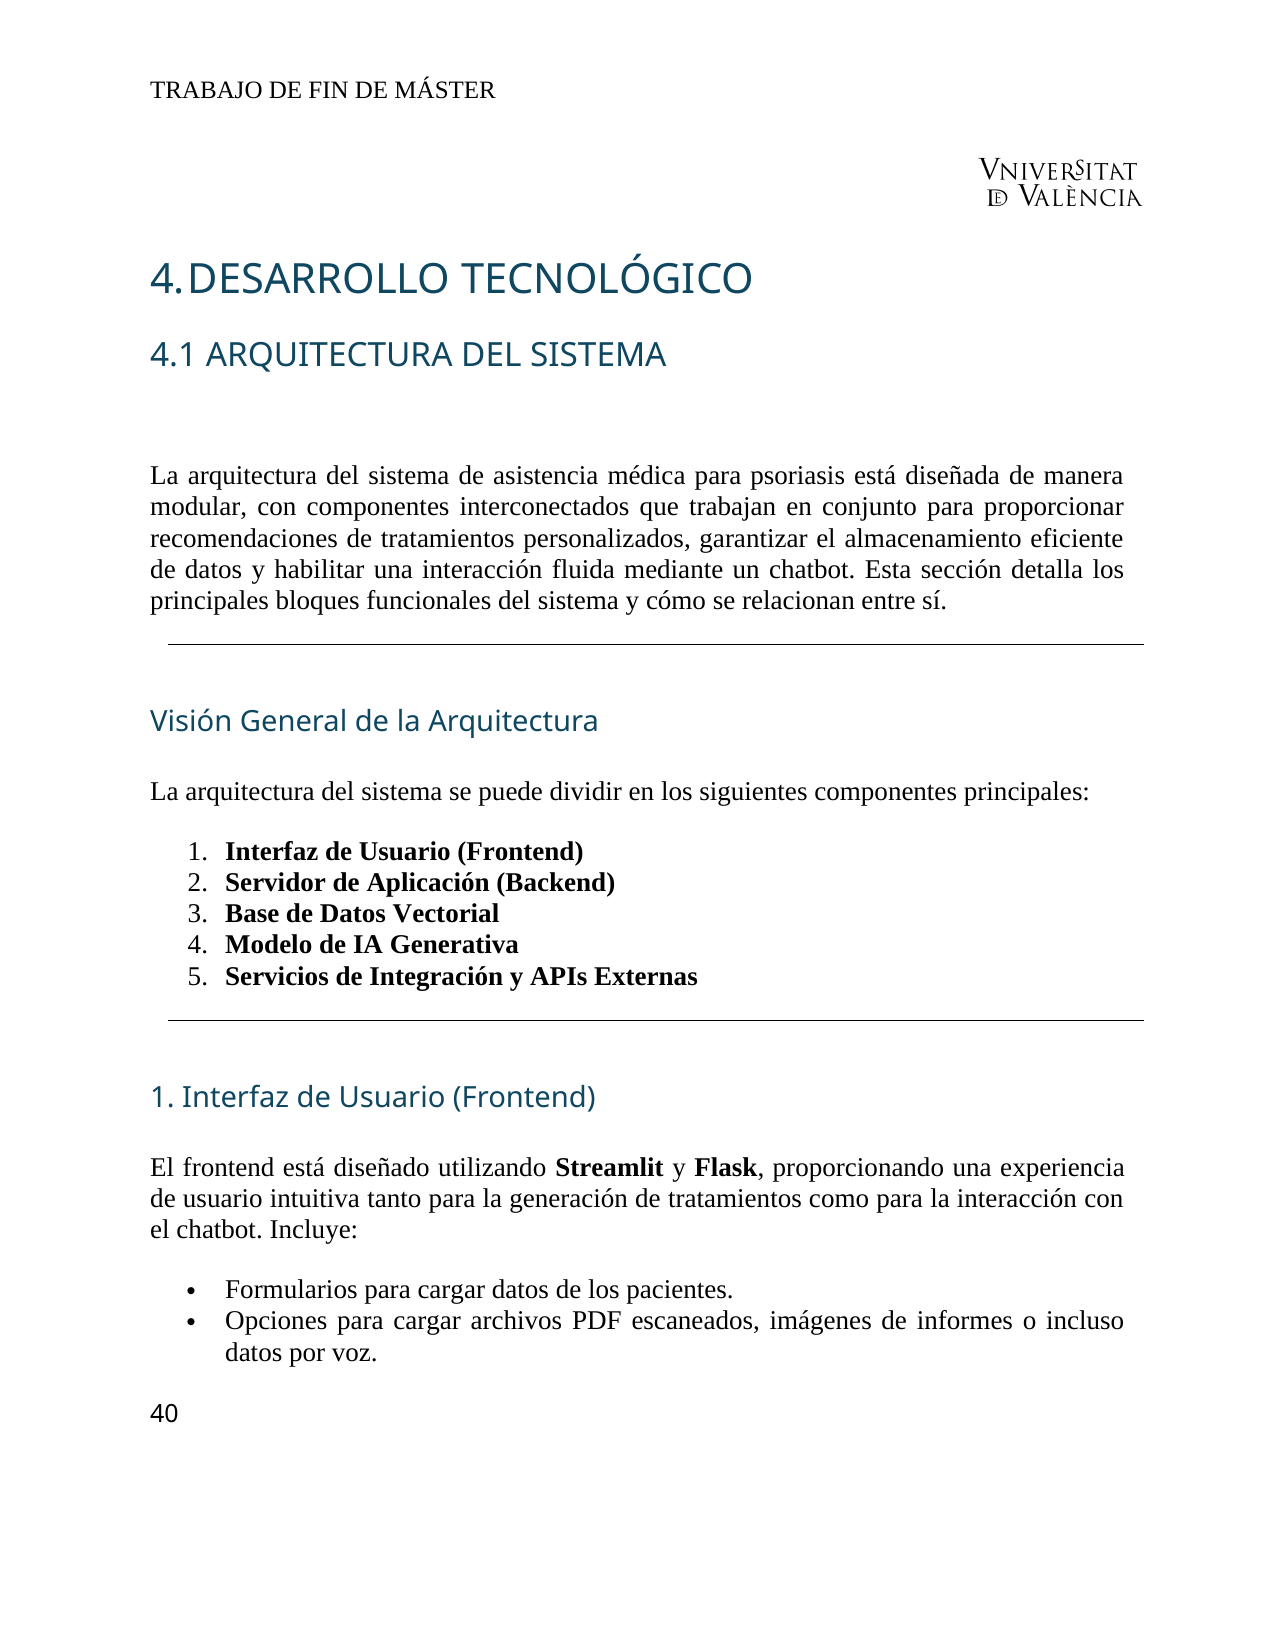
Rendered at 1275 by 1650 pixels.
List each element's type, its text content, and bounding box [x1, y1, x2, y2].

list Formularios para cargar datos de los pacientes. [187, 1273, 1125, 1304]
list Servidor de Aplicación (Backend) [187, 866, 1125, 897]
subtitle Visión General de la Arquitectura [150, 700, 1125, 740]
list Base de Datos Vectorial [187, 897, 1125, 929]
picture [968, 146, 1153, 218]
list Interfaz de Usuario (Frontend) [187, 835, 1125, 866]
list Servicios de Integración y APIs Externas [187, 960, 1125, 991]
subtitle DESARROLLO TECNOLÓGICO [150, 249, 1125, 305]
list Opciones para cargar archivos PDF escaneados, imágenes de informes o incluso datos por voz. [187, 1304, 1125, 1367]
text La arquitectura del sistema se puede dividir en los siguientes componentes principales: [150, 775, 1125, 806]
text El frontend está diseñado utilizando Streamlit y Flask, proporcionando una experiencia de usuario intuitiva tanto para la generación de tratamientos como para la interacción con el chatbot. Incluye: [150, 1151, 1125, 1244]
list Modelo de IA Generativa [187, 929, 1125, 960]
subtitle 4.1 ARQUITECTURA DEL SISTEMA [150, 331, 1125, 376]
subtitle 1. Interfaz de Usuario (Frontend) [150, 1076, 1125, 1116]
text La arquitectura del sistema de asistencia médica para psoriasis está diseñada de manera modular, con componentes interconectados que trabajan en conjunto para proporcionar recomendaciones de tratamientos personalizados, garantizar el almacenamiento eficiente de datos y habilitar una interacción fluida mediante un chatbot. Esta sección detalla los principales bloques funcionales del sistema y cómo se relacionan entre sí. [150, 459, 1125, 615]
